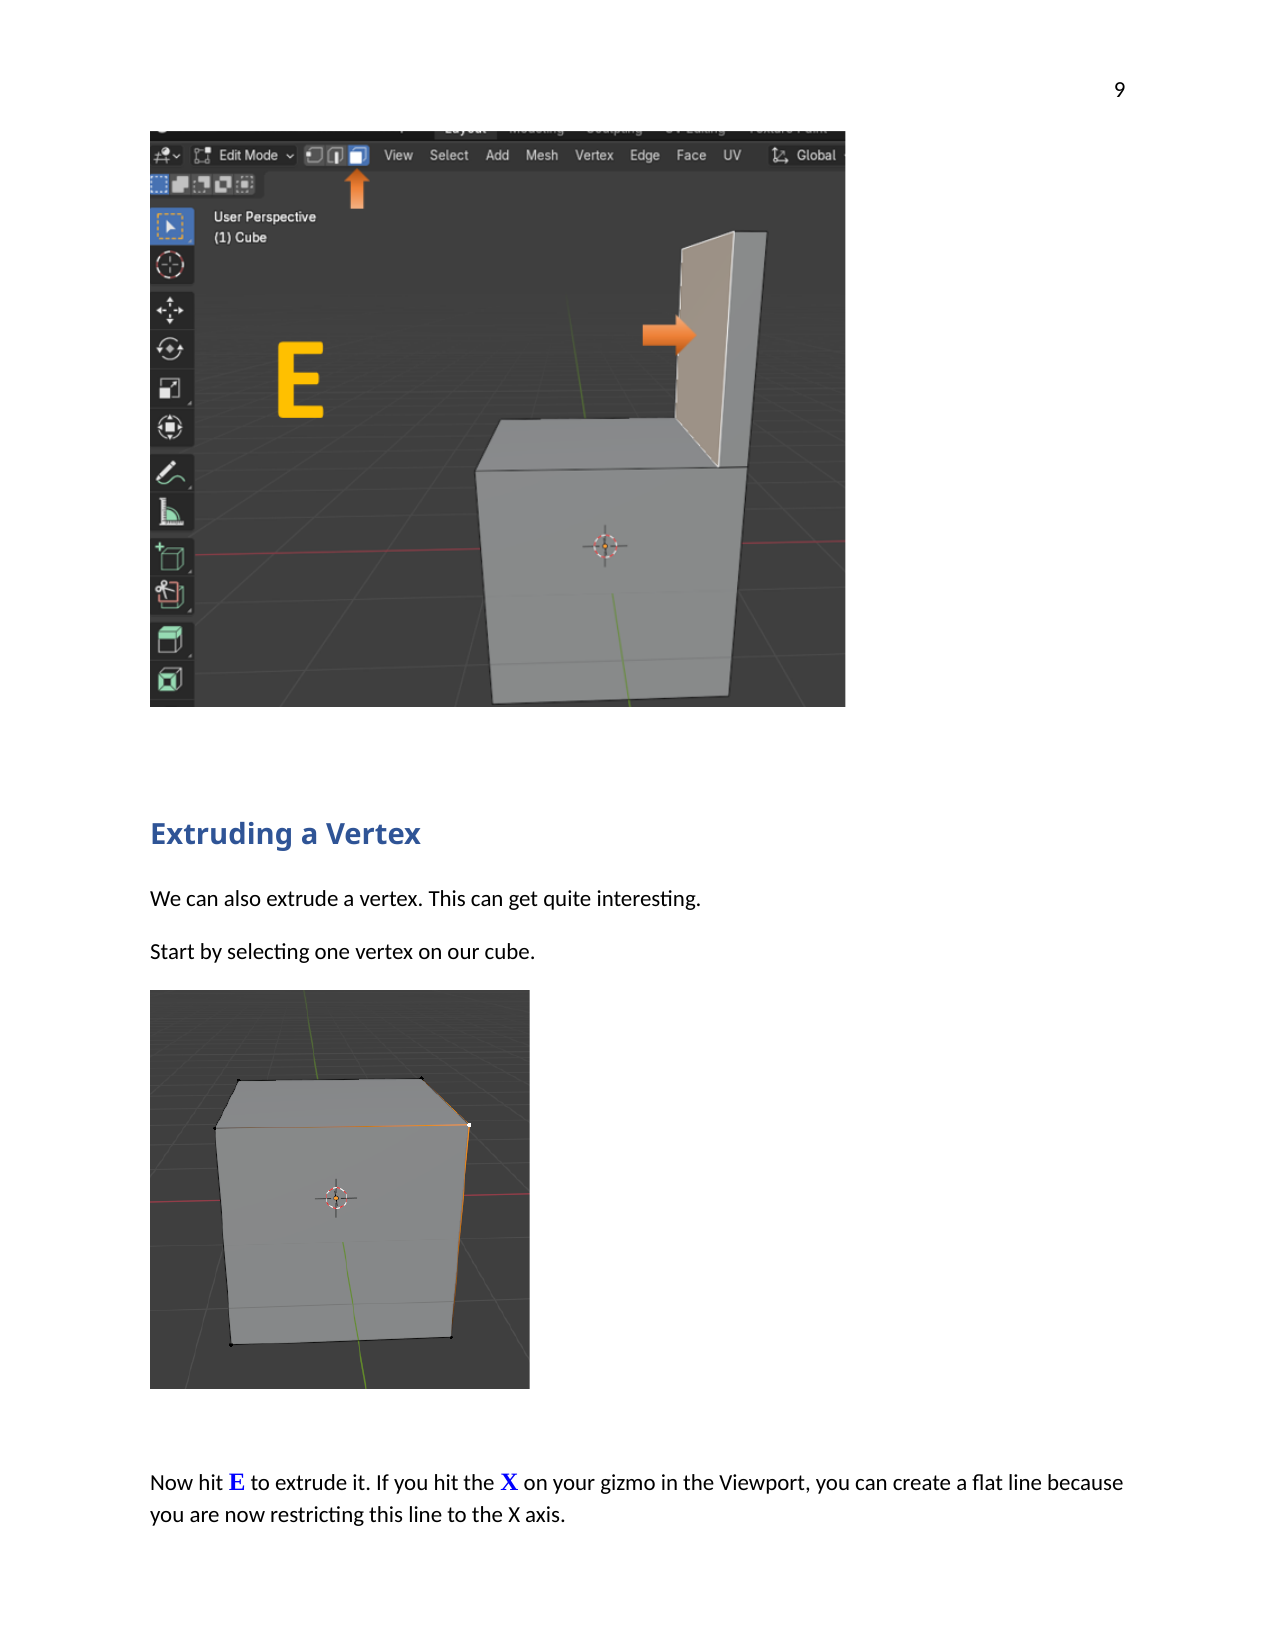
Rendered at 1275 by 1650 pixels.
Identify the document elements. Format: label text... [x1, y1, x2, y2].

text Start by selecting one vertex on our cube. [150, 937, 1125, 965]
picture [150, 990, 530, 1389]
picture [150, 131, 846, 707]
text Now hit E to extrude it. If you hit the X on your gizmo in the Viewport, you can create a flat line because you are now restricting this line to the X axis. [150, 1467, 1125, 1528]
text We can also extrude a vertex. This can get quite interesting. [150, 884, 1125, 912]
subtitle Extruding a Vertex [150, 814, 1125, 853]
